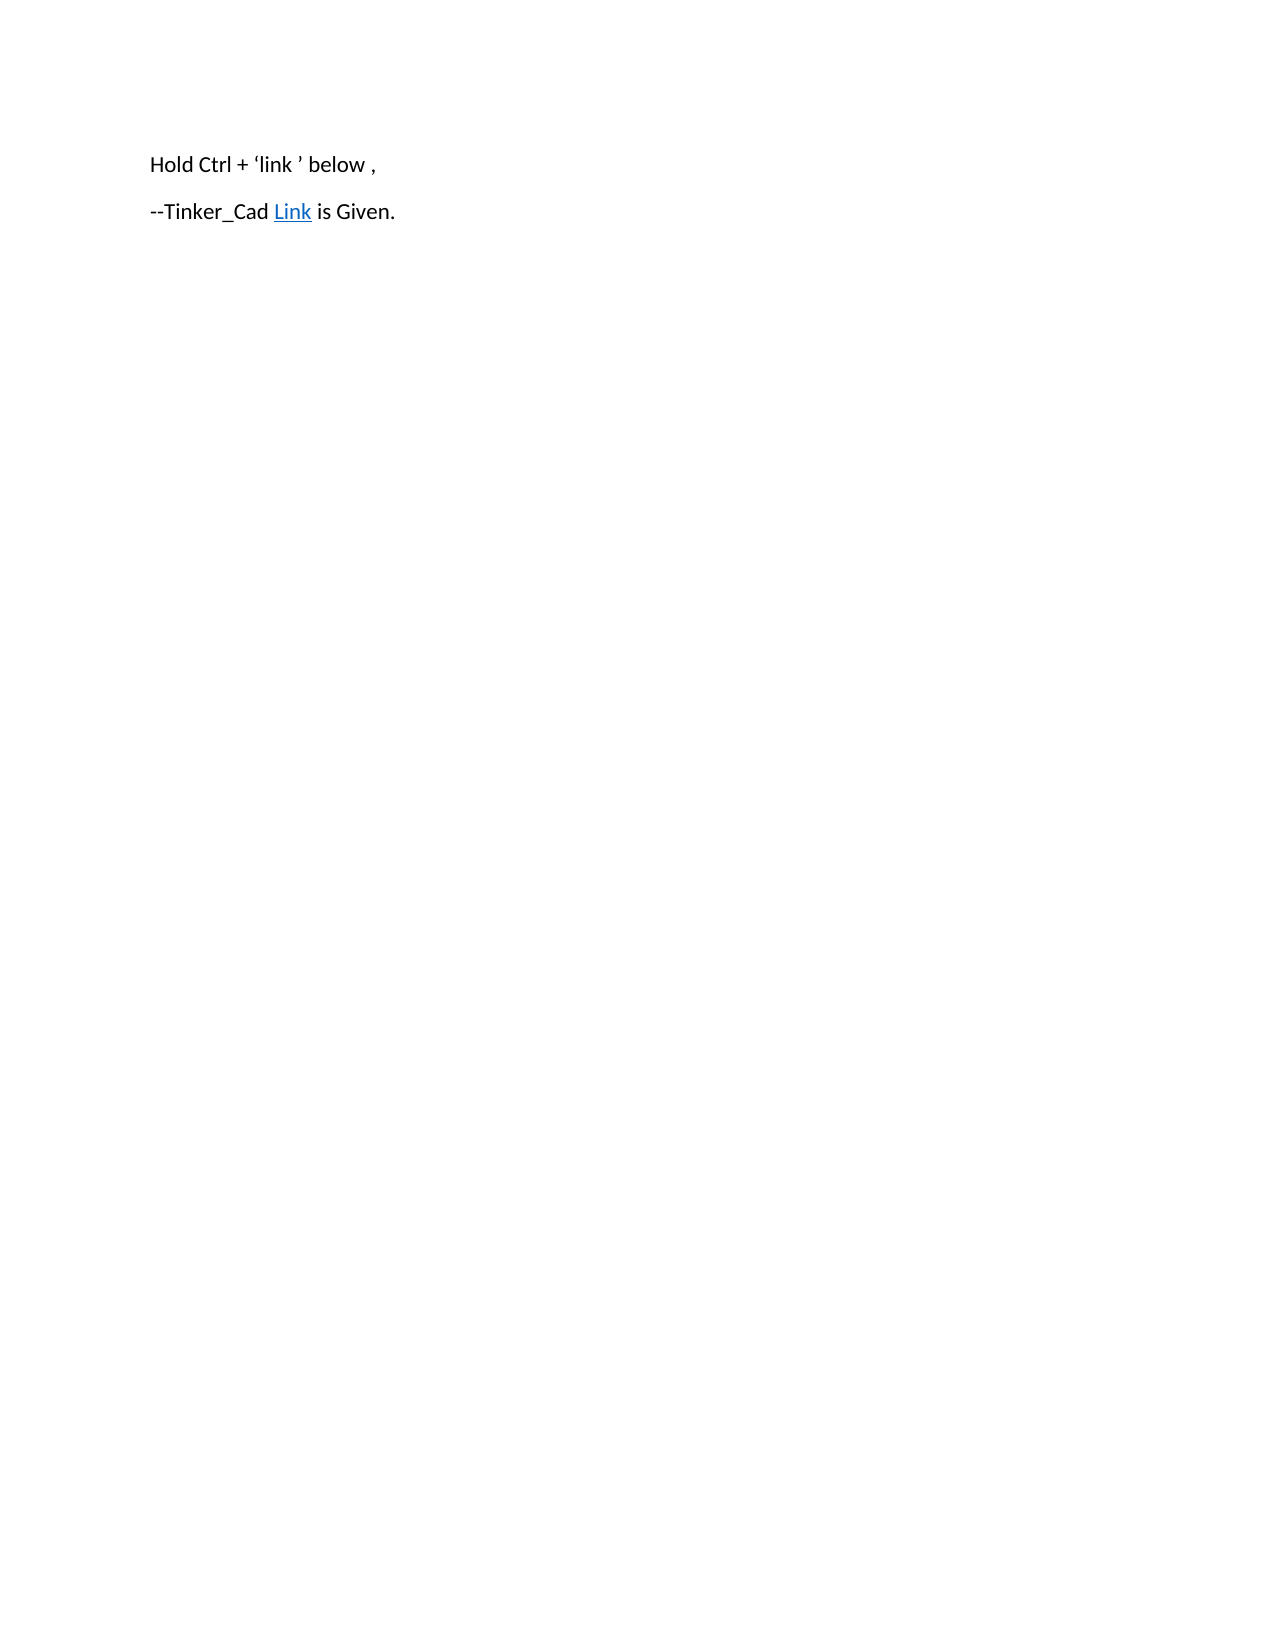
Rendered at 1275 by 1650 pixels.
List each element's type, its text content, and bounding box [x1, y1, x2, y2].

text --Tinker_Cad Link is Given. [150, 197, 1125, 225]
text Hold Ctrl + ‘link ’ below , [150, 150, 1125, 178]
